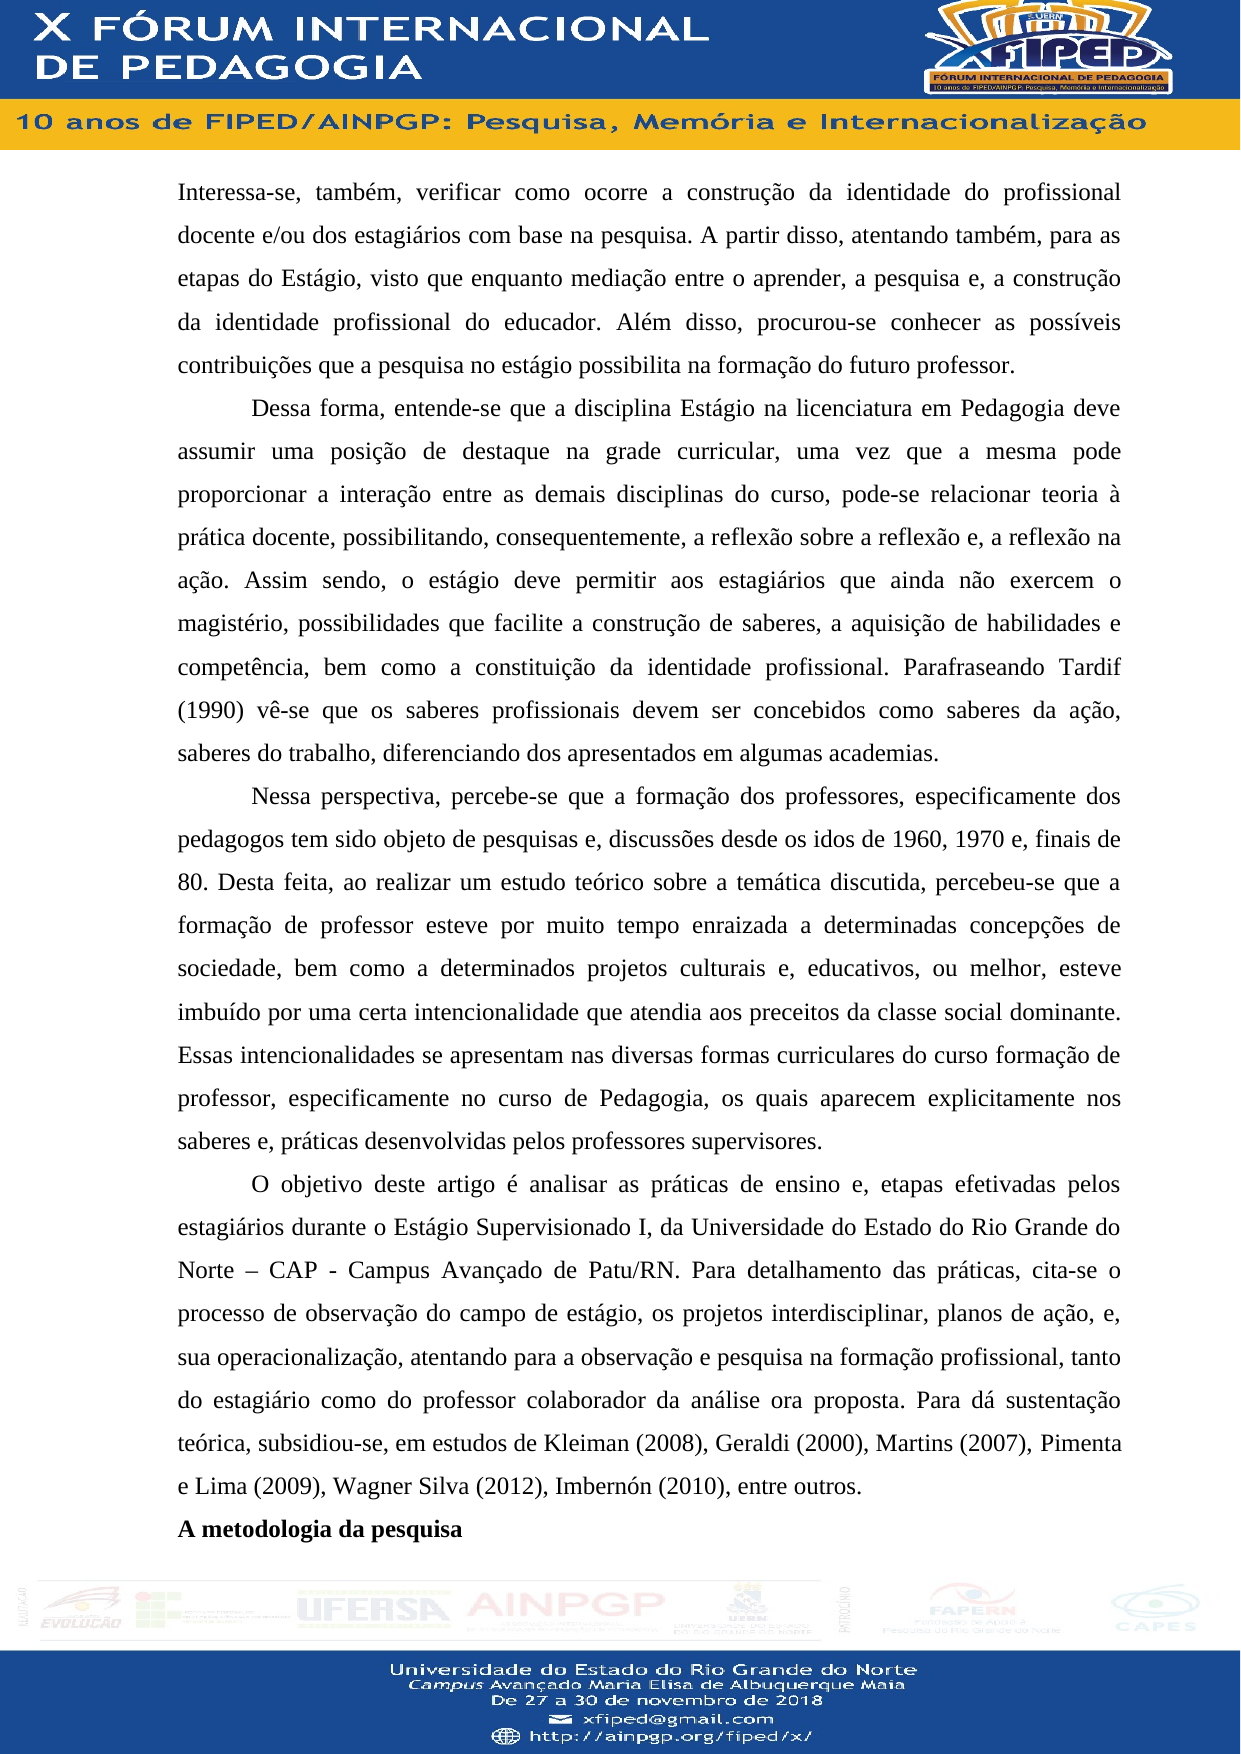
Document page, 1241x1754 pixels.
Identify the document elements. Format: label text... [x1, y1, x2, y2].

picture [0, 1565, 1241, 1754]
picture [0, 0, 1241, 150]
text A metodologia da pesquisa [177, 1514, 1122, 1543]
text Nessa perspectiva, percebe-se que a formação dos professores, especificamente dos pedagogos tem sido objeto de pesquisas e, discussões desde os idos de 1960, 1970 e, finais de 80. Desta feita, ao realizar um estudo teórico sobre a temática discutida, percebeu-se que a formação de professor esteve por muito tempo enraizada a determinadas concepções de sociedade, bem como a determinados projetos culturais e, educativos, ou melhor, esteve imbuído por uma certa intencionalidade que atendia aos preceitos da classe social dominante. Essas intencionalidades se apresentam nas diversas formas curriculares do curso formação de professor, especificamente no curso de Pedagogia, os quais aparecem explicitamente nos saberes e, práticas desenvolvidas pelos professores supervisores. [177, 781, 1122, 1155]
text Dessa forma, entende-se que a disciplina Estágio na licenciatura em Pedagogia deve assumir uma posição de destaque na grade curricular, uma vez que a mesma pode proporcionar a interação entre as demais disciplinas do curso, pode-se relacionar teoria à prática docente, possibilitando, consequentemente, a reflexão sobre a reflexão e, a reflexão na ação. Assim sendo, o estágio deve permitir aos estagiários que ainda não exercem o magistério, possibilidades que facilite a construção de saberes, a aquisição de habilidades e competência, bem como a constituição da identidade profissional. Parafraseando Tardif (1990) vê-se que os saberes profissionais devem ser concebidos como saberes da ação, saberes do trabalho, diferenciando dos apresentados em algumas academias. [177, 393, 1122, 767]
text O objetivo deste artigo é analisar as práticas de ensino e, etapas efetivadas pelos estagiários durante o Estágio Supervisionado I, da Universidade do Estado do Rio Grande do Norte – CAP - Campus Avançado de Patu/RN. Para detalhamento das práticas, cita-se o processo de observação do campo de estágio, os projetos interdisciplinar, planos de ação, e, sua operacionalização, atentando para a observação e pesquisa na formação profissional, tanto do estagiário como do professor colaborador da análise ora proposta. Para dá sustentação teórica, subsidiou-se, em estudos de Kleiman (2008), Geraldi (2000), Martins (2007), Pimenta e Lima (2009), Wagner Silva (2012), Imbernón (2010), entre outros. [177, 1169, 1122, 1500]
